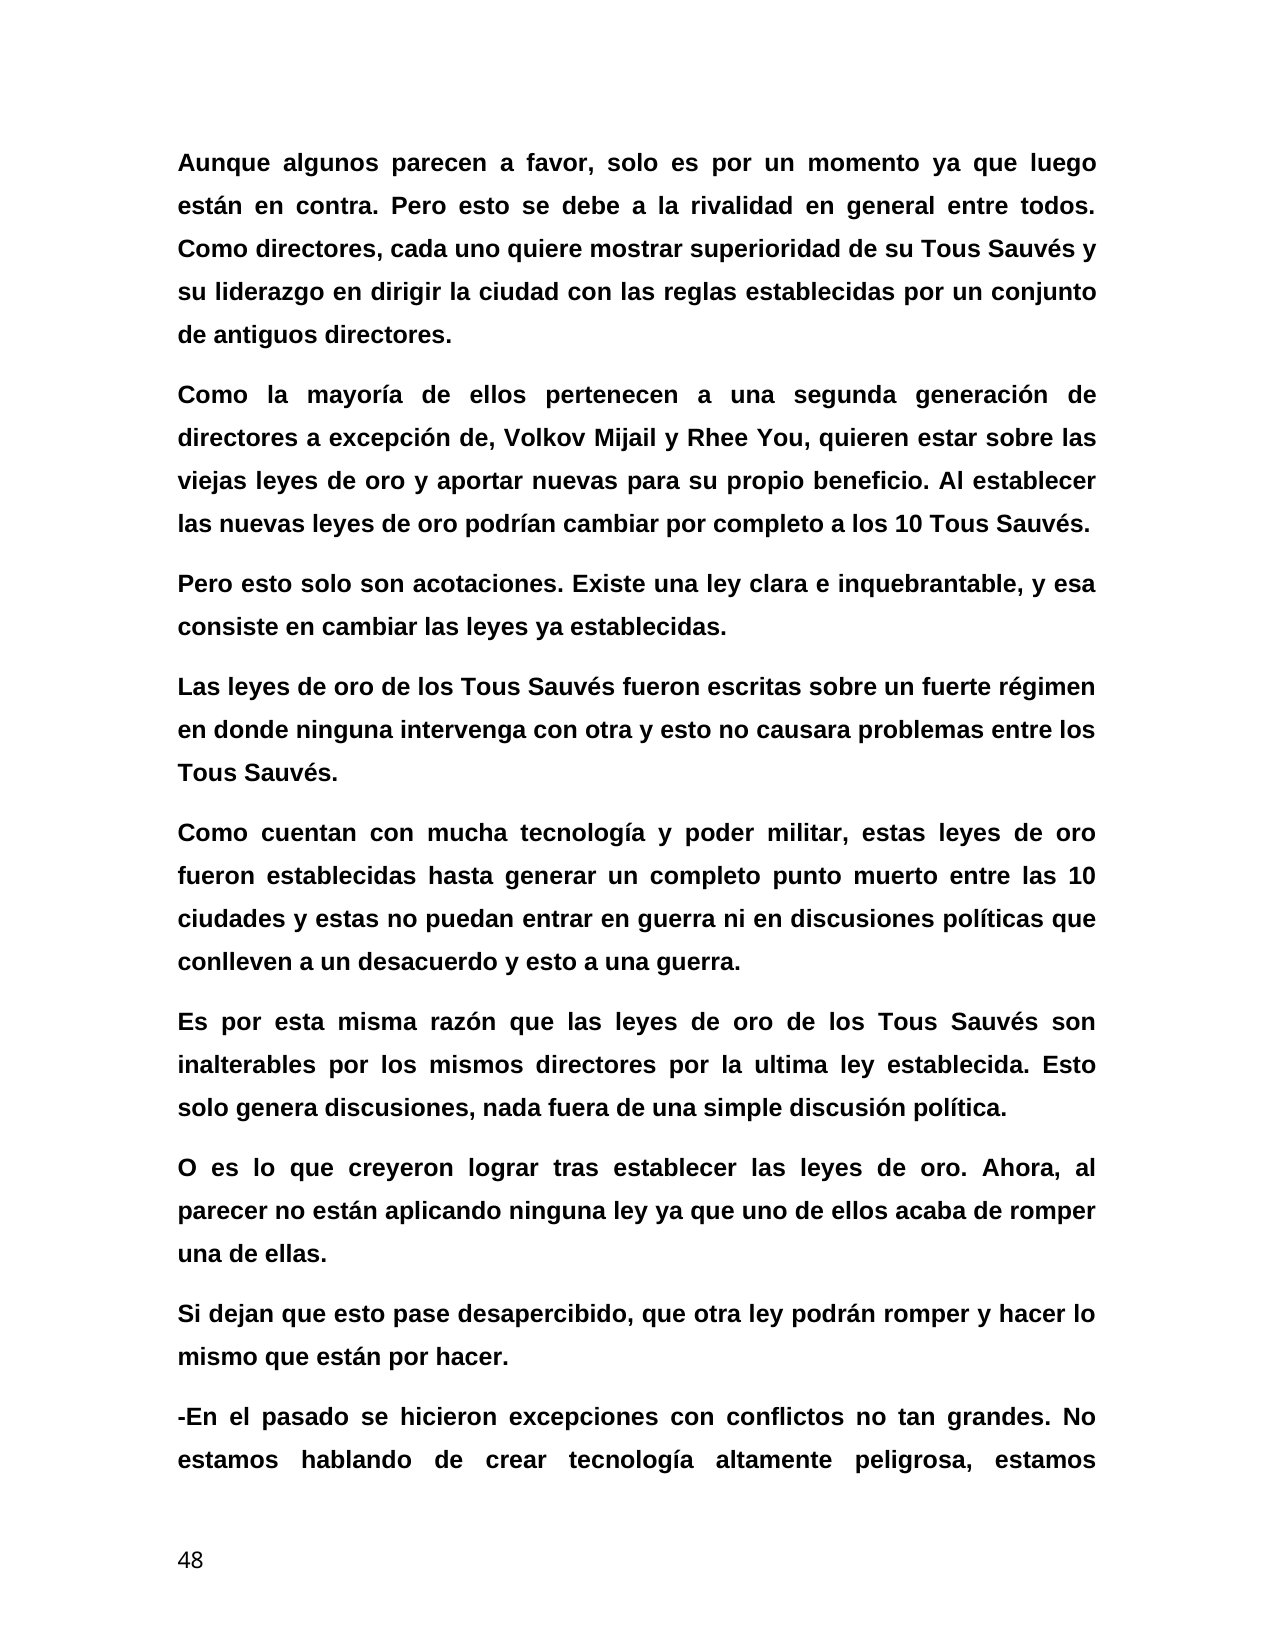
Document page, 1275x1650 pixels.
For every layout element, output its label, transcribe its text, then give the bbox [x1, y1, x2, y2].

text O es lo que creyeron lograr tras establecer las leyes de oro. Ahora, al parecer no están aplicando ninguna ley ya que uno de ellos acaba de romper una de ellas. [177, 1153, 1098, 1268]
text Como cuentan con mucha tecnología y poder militar, estas leyes de oro fueron establecidas hasta generar un completo punto muerto entre las 10 ciudades y estas no puedan entrar en guerra ni en discusiones políticas que conlleven a un desacuerdo y esto a una guerra. [177, 818, 1098, 976]
text Aunque algunos parecen a favor, solo es por un momento ya que luego están en contra. Pero esto se debe a la rivalidad en general entre todos. Como directores, cada uno quiere mostrar superioridad de su Tous Sauvés y su liderazgo en dirigir la ciudad con las reglas establecidas por un conjunto de antiguos directores. [177, 148, 1098, 349]
text Es por esta misma razón que las leyes de oro de los Tous Sauvés son inalterables por los mismos directores por la ultima ley establecida. Esto solo genera discusiones, nada fuera de una simple discusión política. [177, 1007, 1098, 1122]
text Las leyes de oro de los Tous Sauvés fueron escritas sobre un fuerte régimen en donde ninguna intervenga con otra y esto no causara problemas entre los Tous Sauvés. [177, 672, 1098, 787]
text Como la mayoría de ellos pertenecen a una segunda generación de directores a excepción de, Volkov Mijail y Rhee You, quieren estar sobre las viejas leyes de oro y aportar nuevas para su propio beneficio. Al establecer las nuevas leyes de oro podrían cambiar por completo a los 10 Tous Sauvés. [177, 380, 1098, 538]
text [177, 1402, 1098, 1474]
text Si dejan que esto pase desapercibido, que otra ley podrán romper y hacer lo mismo que están por hacer. [177, 1299, 1098, 1371]
text Pero esto solo son acotaciones. Existe una ley clara e inquebrantable, y esa consiste en cambiar las leyes ya establecidas. [177, 569, 1098, 641]
